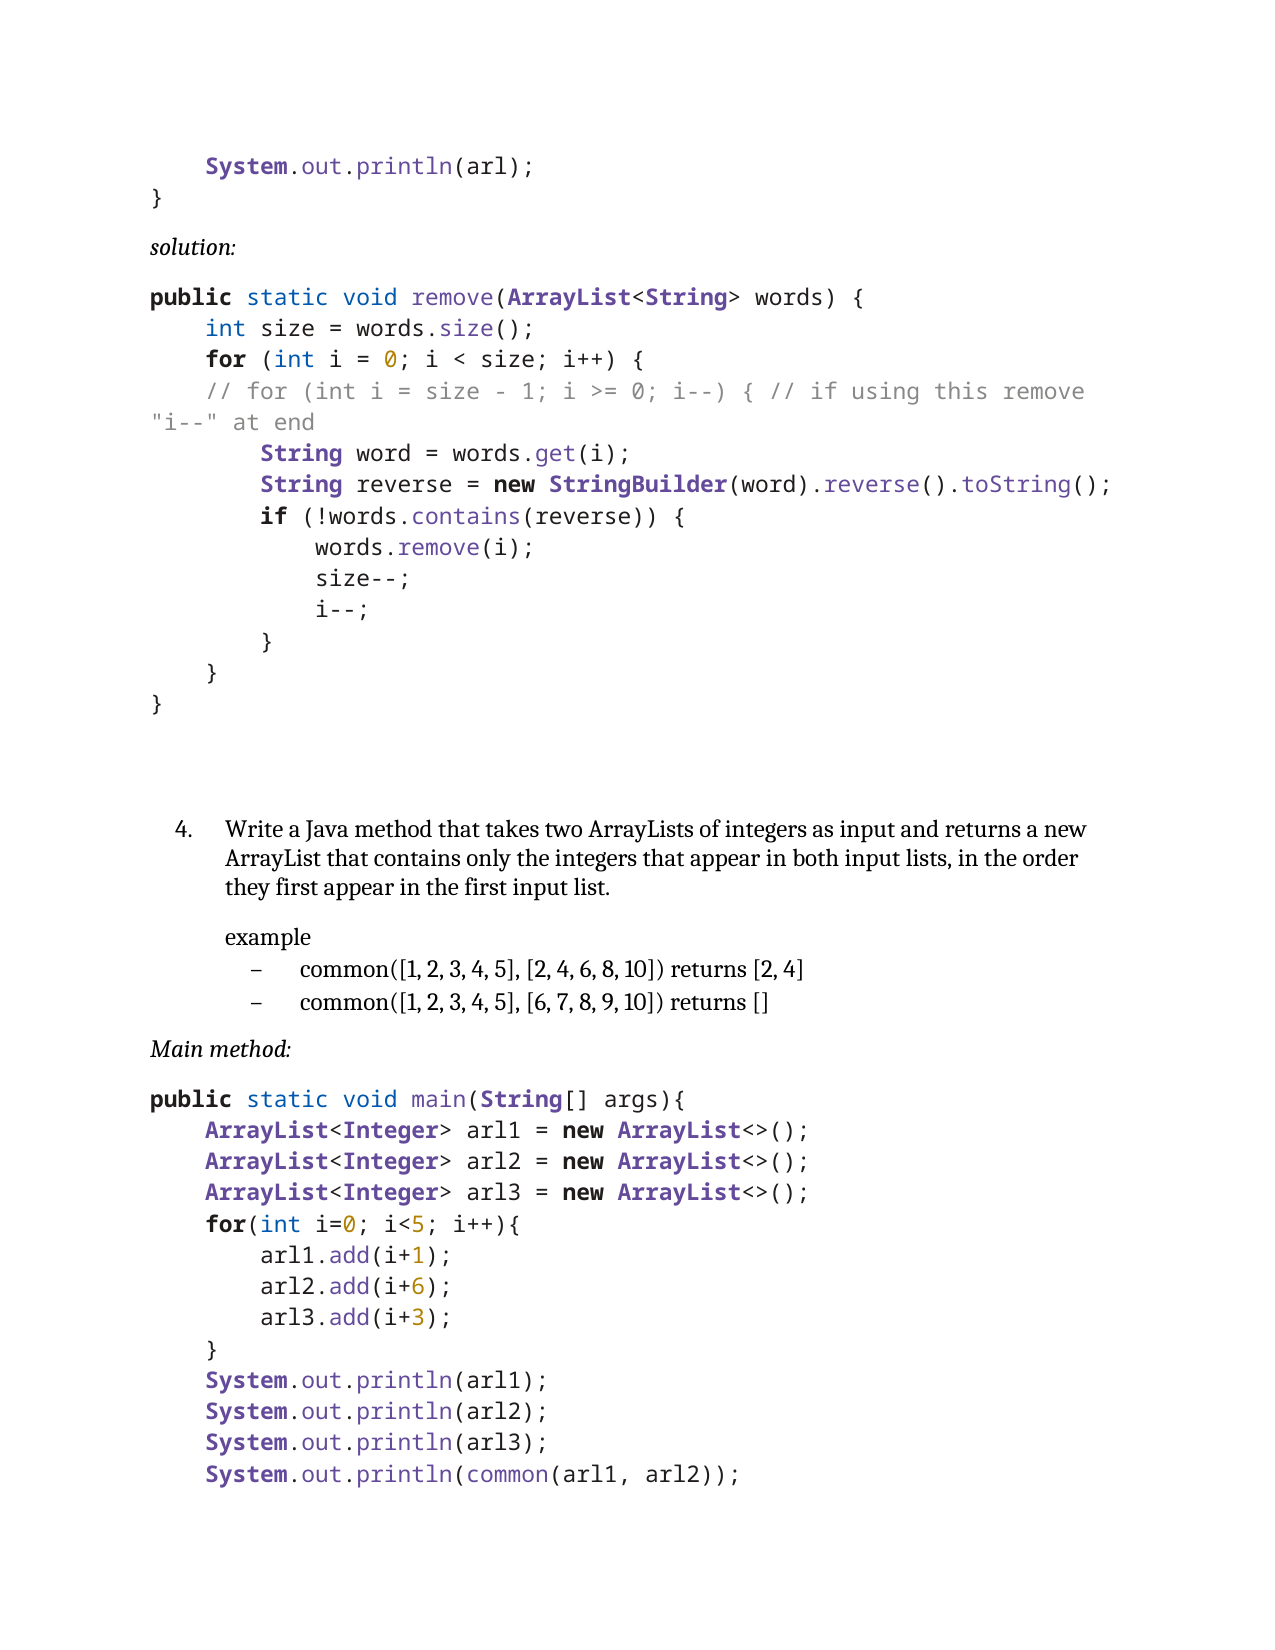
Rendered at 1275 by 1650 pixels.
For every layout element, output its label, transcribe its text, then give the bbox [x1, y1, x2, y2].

list example [175, 922, 1125, 951]
text Main method: [150, 1035, 1125, 1064]
text solution: [150, 233, 1125, 262]
list common([1, 2, 3, 4, 5], [6, 7, 8, 9, 10]) returns [] [250, 987, 1125, 1016]
text public static void remove(ArrayList<String> words) { int size = words.size(); for (int i = 0; i < size; i++) { // for (int i = size - 1; i >= 0; i--) { // if using this remove "i--" at end String word = words.get(i); String reverse = new StringBuilder(word).reverse().toString(); if (!words.contains(reverse)) { words.remove(i); size--; i--; } } } [150, 281, 1125, 718]
list common([1, 2, 3, 4, 5], [2, 4, 6, 8, 10]) returns [2, 4] [250, 955, 1125, 984]
list Write a Java method that takes two ArrayLists of integers as input and returns a new ArrayList that contains only the integers that appear in both input lists, in the order they first appear in the first input list. [175, 815, 1125, 902]
